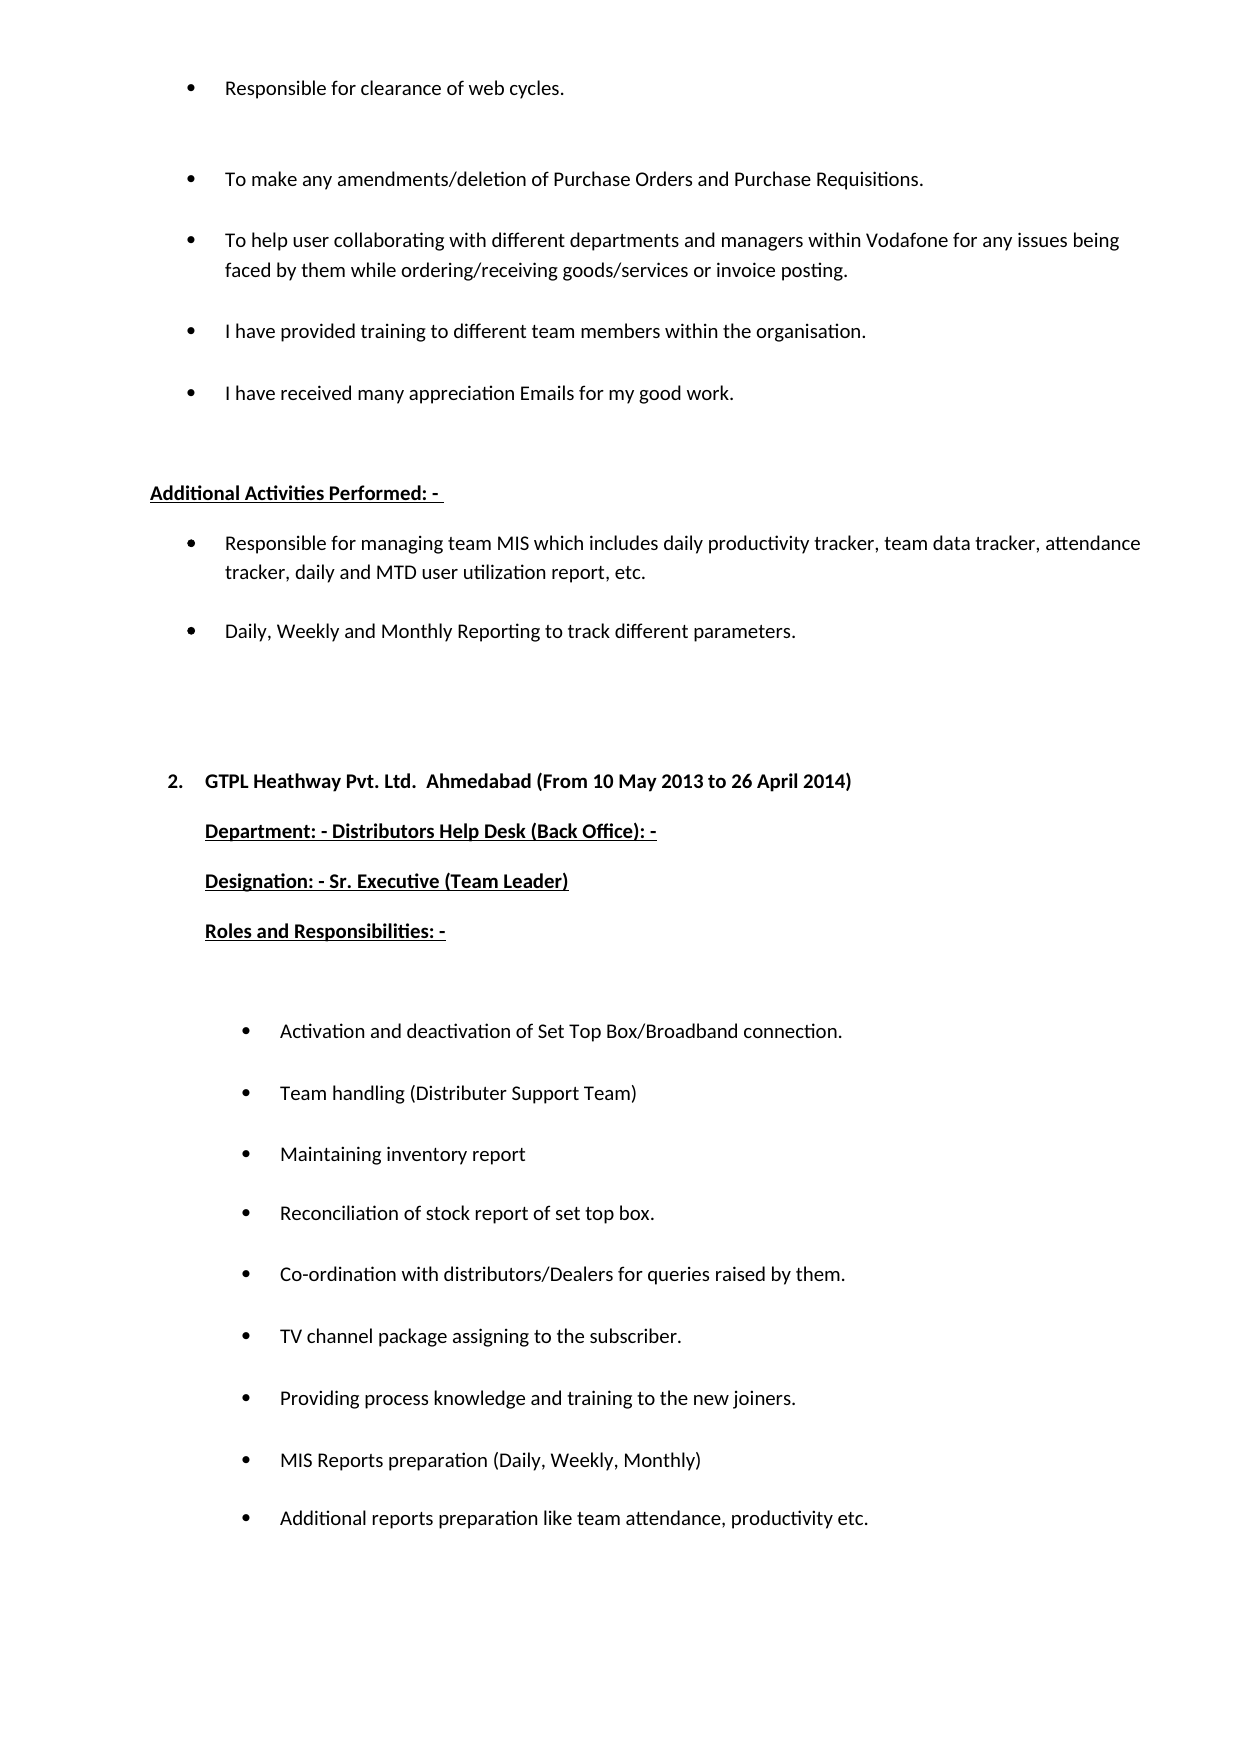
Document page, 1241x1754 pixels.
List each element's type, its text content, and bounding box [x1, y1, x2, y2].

list Maintaining inventory report [242, 1141, 1165, 1167]
list Co-ordination with distributors/Dealers for queries raised by them. [242, 1262, 1165, 1319]
text Additional Activities Performed: - [75, 480, 1165, 506]
list Reconciliation of stock report of set top box. [242, 1200, 1165, 1257]
list Daily, Weekly and Monthly Reporting to track different parameters. [187, 618, 1165, 643]
list Team handling (Distributer Support Team) [242, 1080, 1165, 1137]
list I have provided training to different team members within the organisation. [187, 319, 1165, 376]
list Activation and deactivation of Set Top Box/Broadband connection. [242, 1018, 1165, 1076]
list Responsible for managing team MIS which includes daily productivity tracker, team data tracker, attendance tracker, daily and MTD user utilization report, etc. [187, 530, 1165, 585]
list TV channel package assigning to the subscriber. [242, 1323, 1165, 1381]
text Department: - Distributors Help Desk (Back Office): - [150, 818, 1165, 843]
list I have received many appreciation Emails for my good work. [187, 380, 1165, 406]
list To make any amendments/deletion of Purchase Orders and Purchase Requisitions. [187, 166, 1165, 223]
list Responsible for clearance of web cycles. [187, 75, 1165, 162]
list MIS Reports preparation (Daily, Weekly, Monthly) [242, 1447, 1165, 1472]
list GTPL Heathway Pvt. Ltd. Ahmedabad (From 10 May 2013 to 26 April 2014) [167, 768, 1165, 793]
text Roles and Responsibilities: - [130, 918, 1165, 943]
list Additional reports preparation like team attendance, productivity etc. [242, 1505, 1165, 1531]
list To help user collaborating with different departments and managers within Vodafone for any issues being faced by them while ordering/receiving goods/services or invoice posting. [187, 228, 1165, 314]
list Providing process knowledge and training to the new joiners. [242, 1385, 1165, 1443]
text Designation: - Sr. Executive (Team Leader) [150, 868, 1165, 893]
